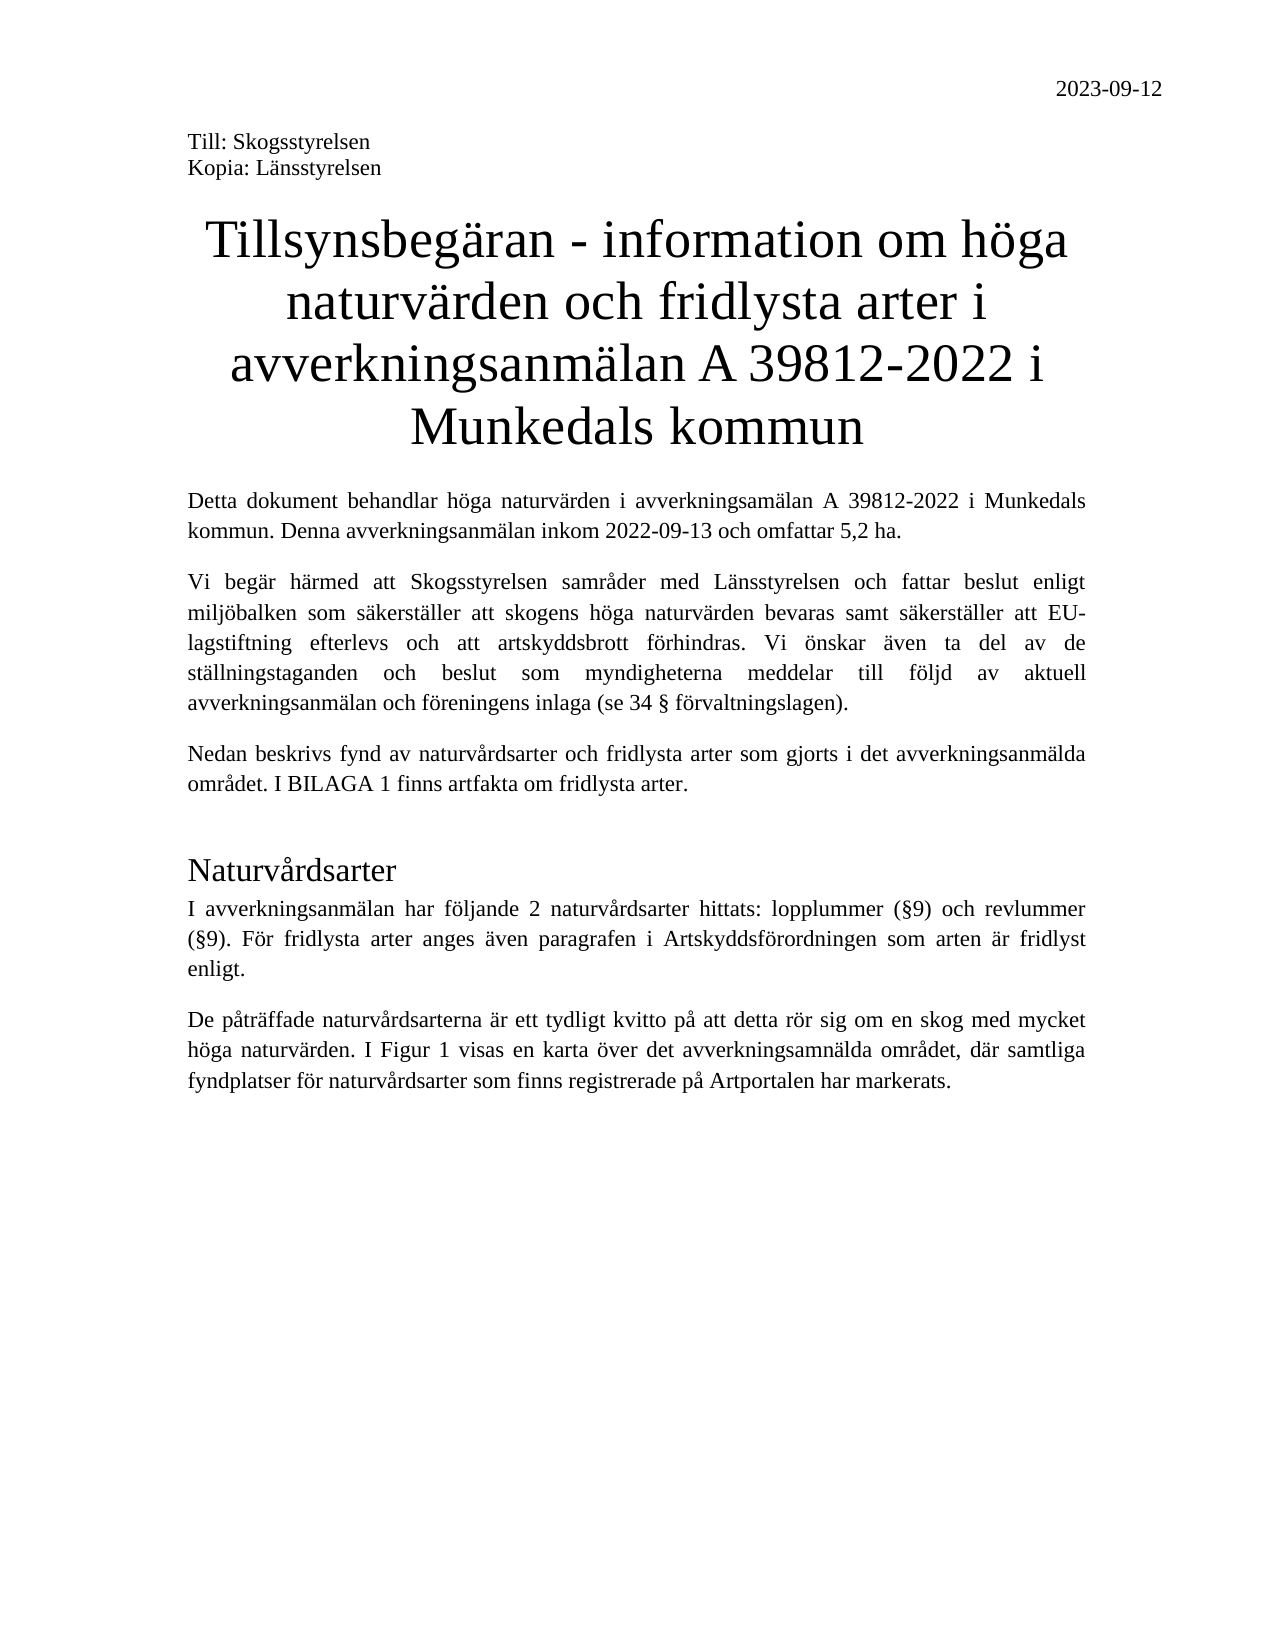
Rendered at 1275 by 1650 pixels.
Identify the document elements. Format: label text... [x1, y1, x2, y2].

text Vi begär härmed att Skogsstyrelsen samråder med Länsstyrelsen och fattar beslut enligt miljöbalken som säkerställer att skogens höga naturvärden bevaras samt säkerställer att EU-lagstiftning efterlevs och att artskyddsbrott förhindras. Vi önskar även ta del av de ställningstaganden och beslut som myndigheterna meddelar till följd av aktuell avverkningsanmälan och föreningens inlaga (se 34 § förvaltningslagen). [187, 568, 1087, 716]
subtitle Naturvårdsarter [187, 851, 1087, 889]
text I avverkningsanmälan har följande 2 naturvårdsarter hittats: lopplummer (§9) och revlummer (§9). För fridlysta arter anges även paragrafen i Artskyddsförordningen som arten är fridlyst enligt. [187, 895, 1087, 982]
text Detta dokument behandlar höga naturvärden i avverkningsamälan A 39812-2022 i Munkedals kommun. Denna avverkningsanmälan inkom 2022-09-13 och omfattar 5,2 ha. [187, 487, 1087, 544]
text De påträffade naturvårdsarterna är ett tydligt kvitto på att detta rör sig om en skog med mycket höga naturvärden. I Figur 1 visas en karta över det avverkningsamnälda området, där samtliga fyndplatser för naturvårdsarter som finns registrerade på Artportalen har markerats. [187, 1006, 1087, 1093]
title Tillsynsbegäran - information om höga naturvärden och fridlysta arter i avverkningsanmälan A 39812-2022 i Munkedals kommun [187, 207, 1087, 456]
text Nedan beskrivs fynd av naturvårdsarter och fridlysta arter som gjorts i det avverkningsanmälda området. I BILAGA 1 finns artfakta om fridlysta arter. [187, 740, 1087, 797]
